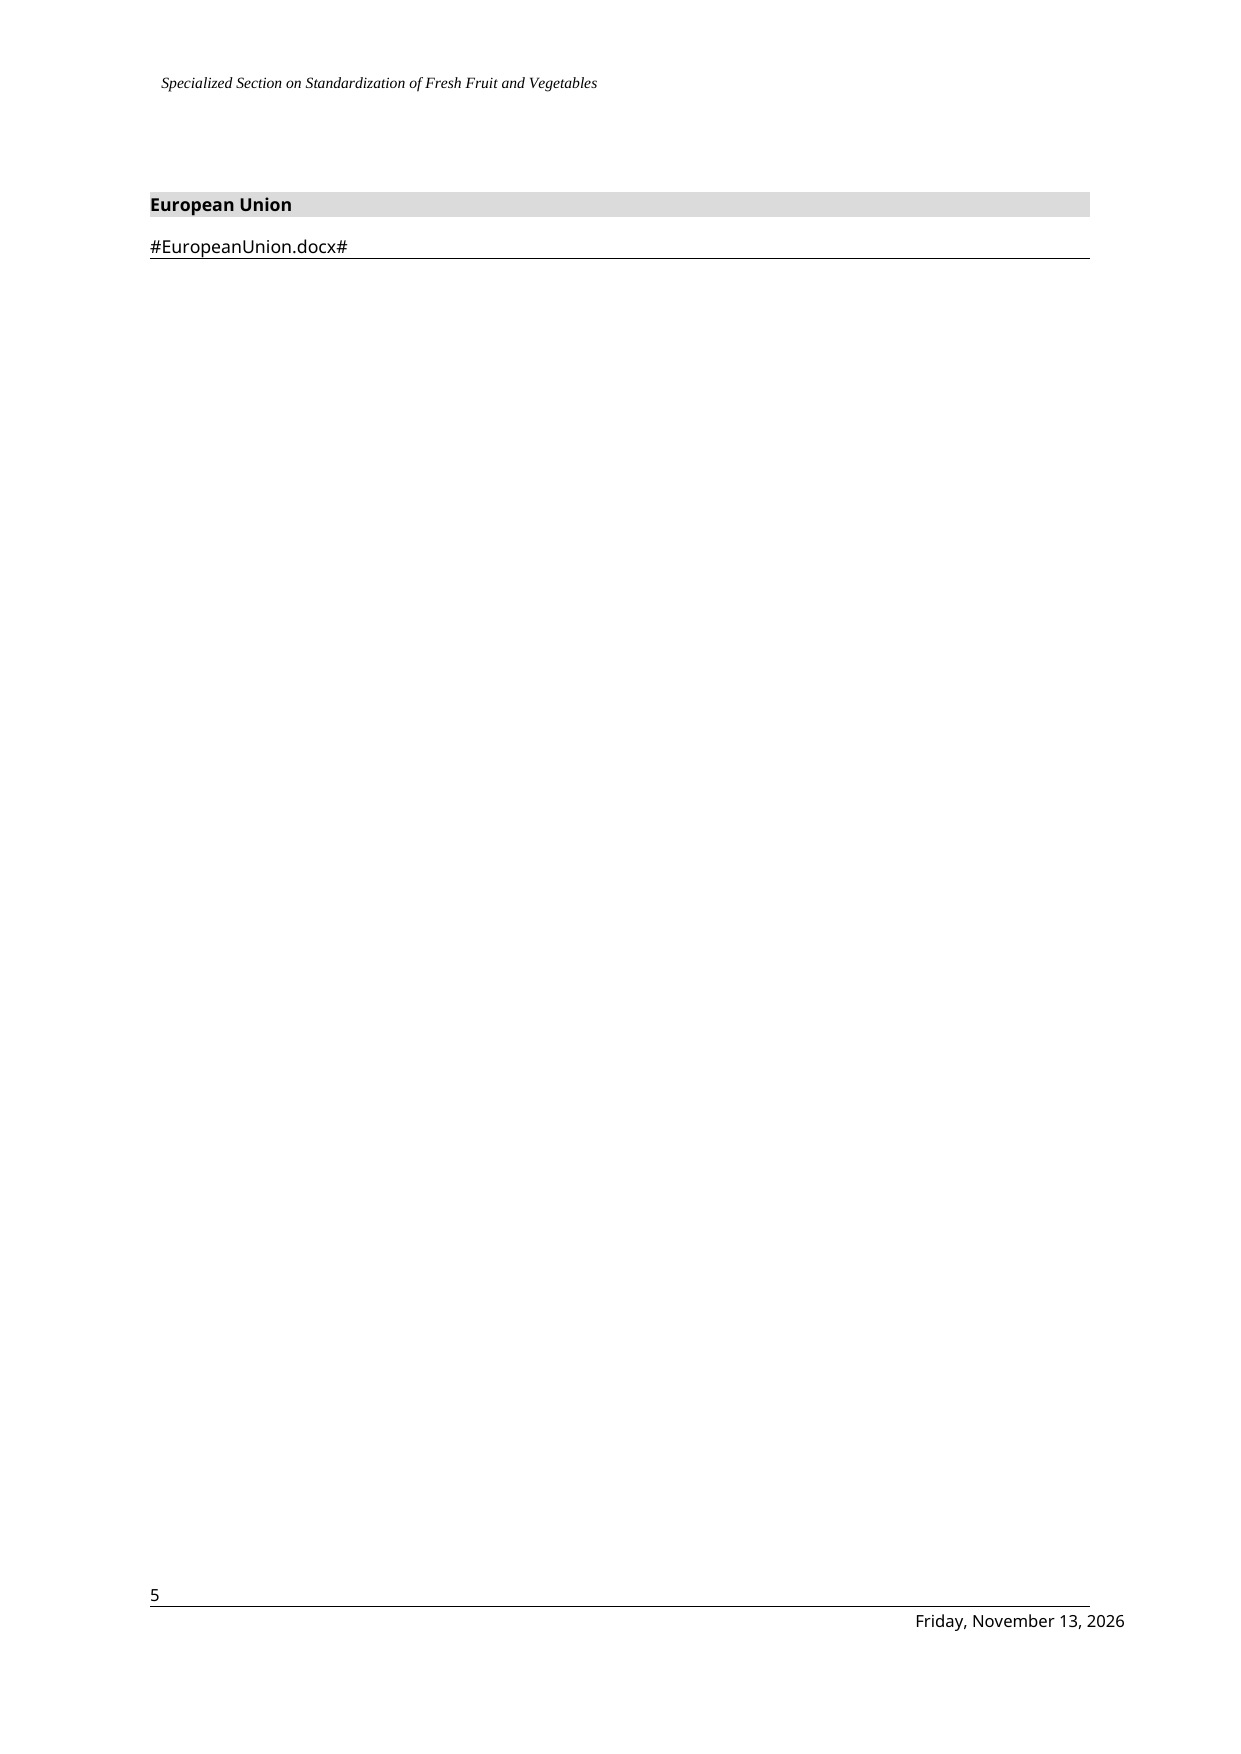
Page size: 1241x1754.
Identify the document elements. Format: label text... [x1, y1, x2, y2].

text European Union [150, 192, 1090, 217]
text #EuropeanUnion.docx# [150, 234, 1090, 258]
